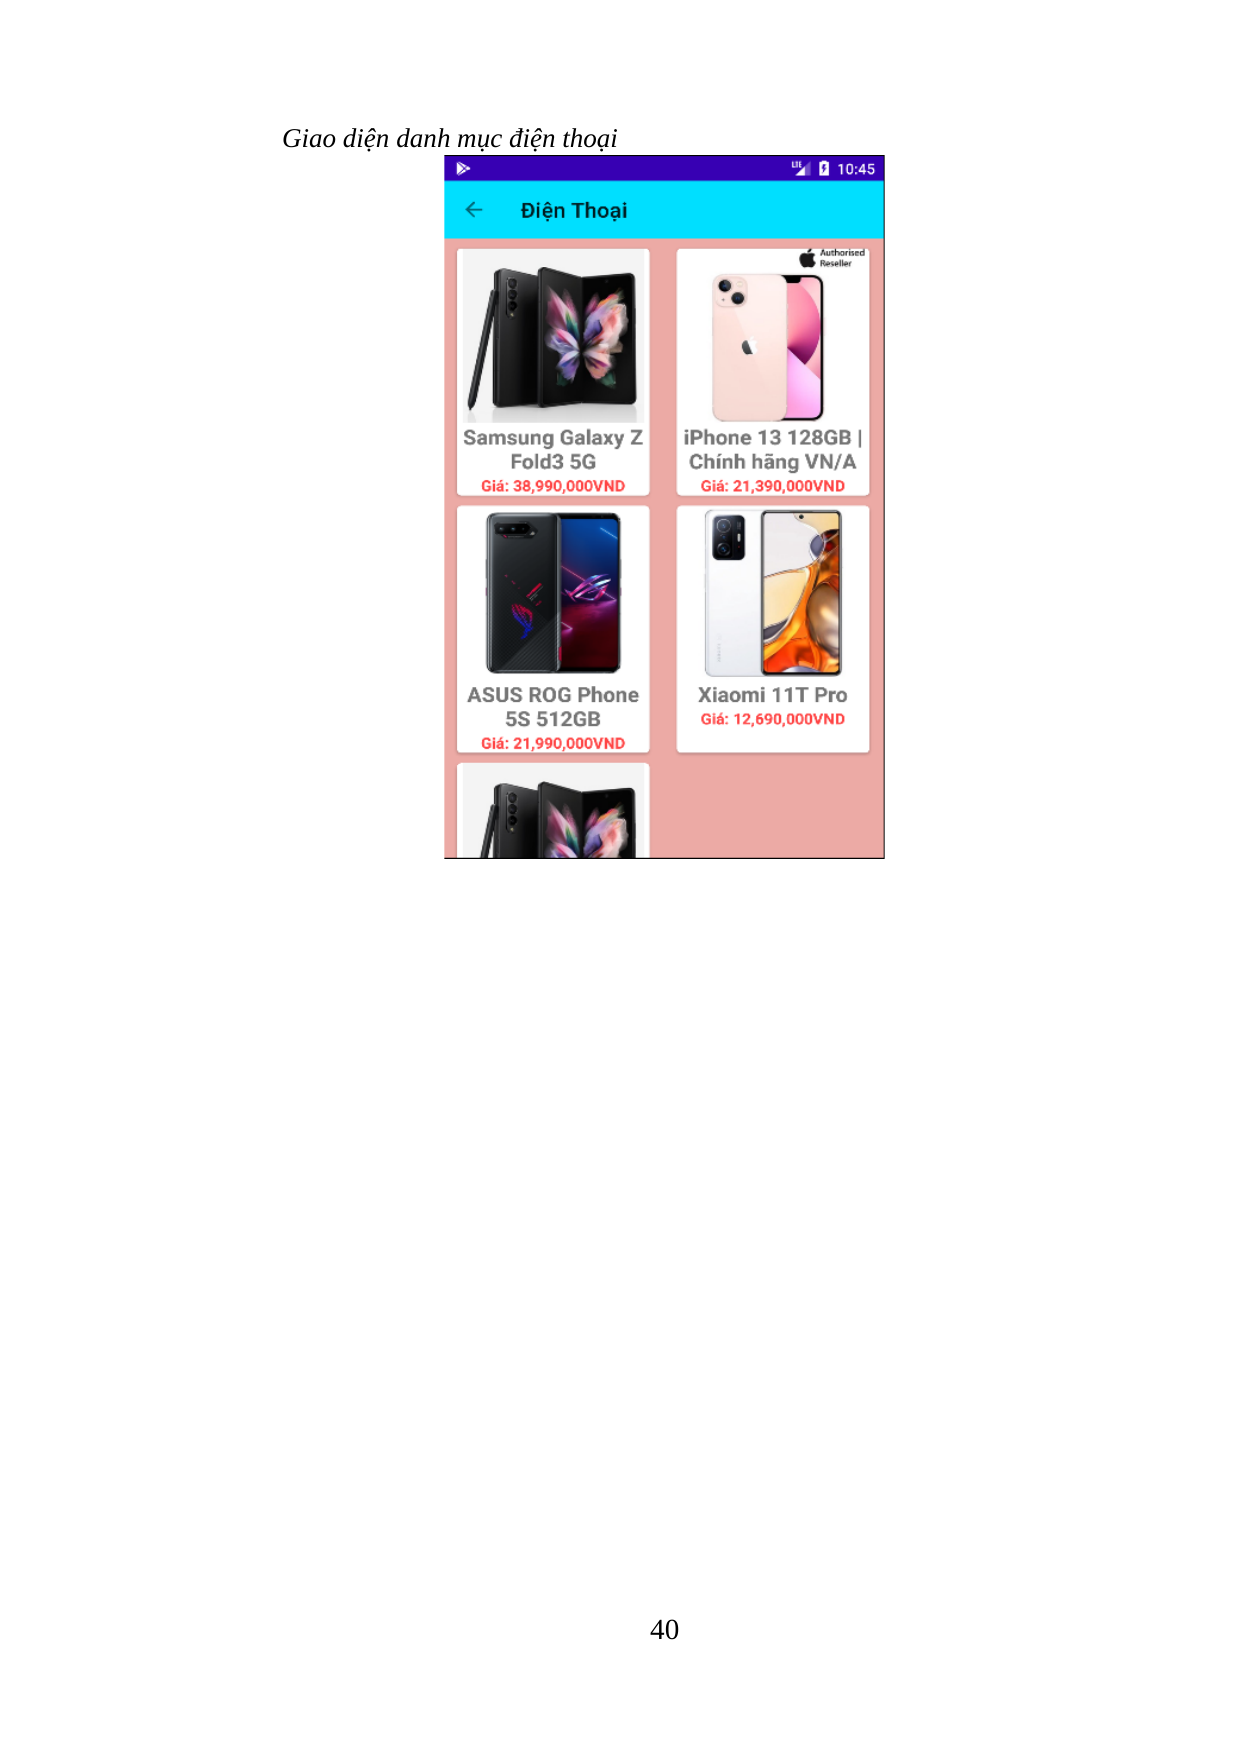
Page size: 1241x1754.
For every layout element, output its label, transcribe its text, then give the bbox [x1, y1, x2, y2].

subtitle Giao diện danh mục điện thoại [207, 122, 1122, 153]
picture [444, 155, 885, 180]
picture [444, 183, 885, 859]
